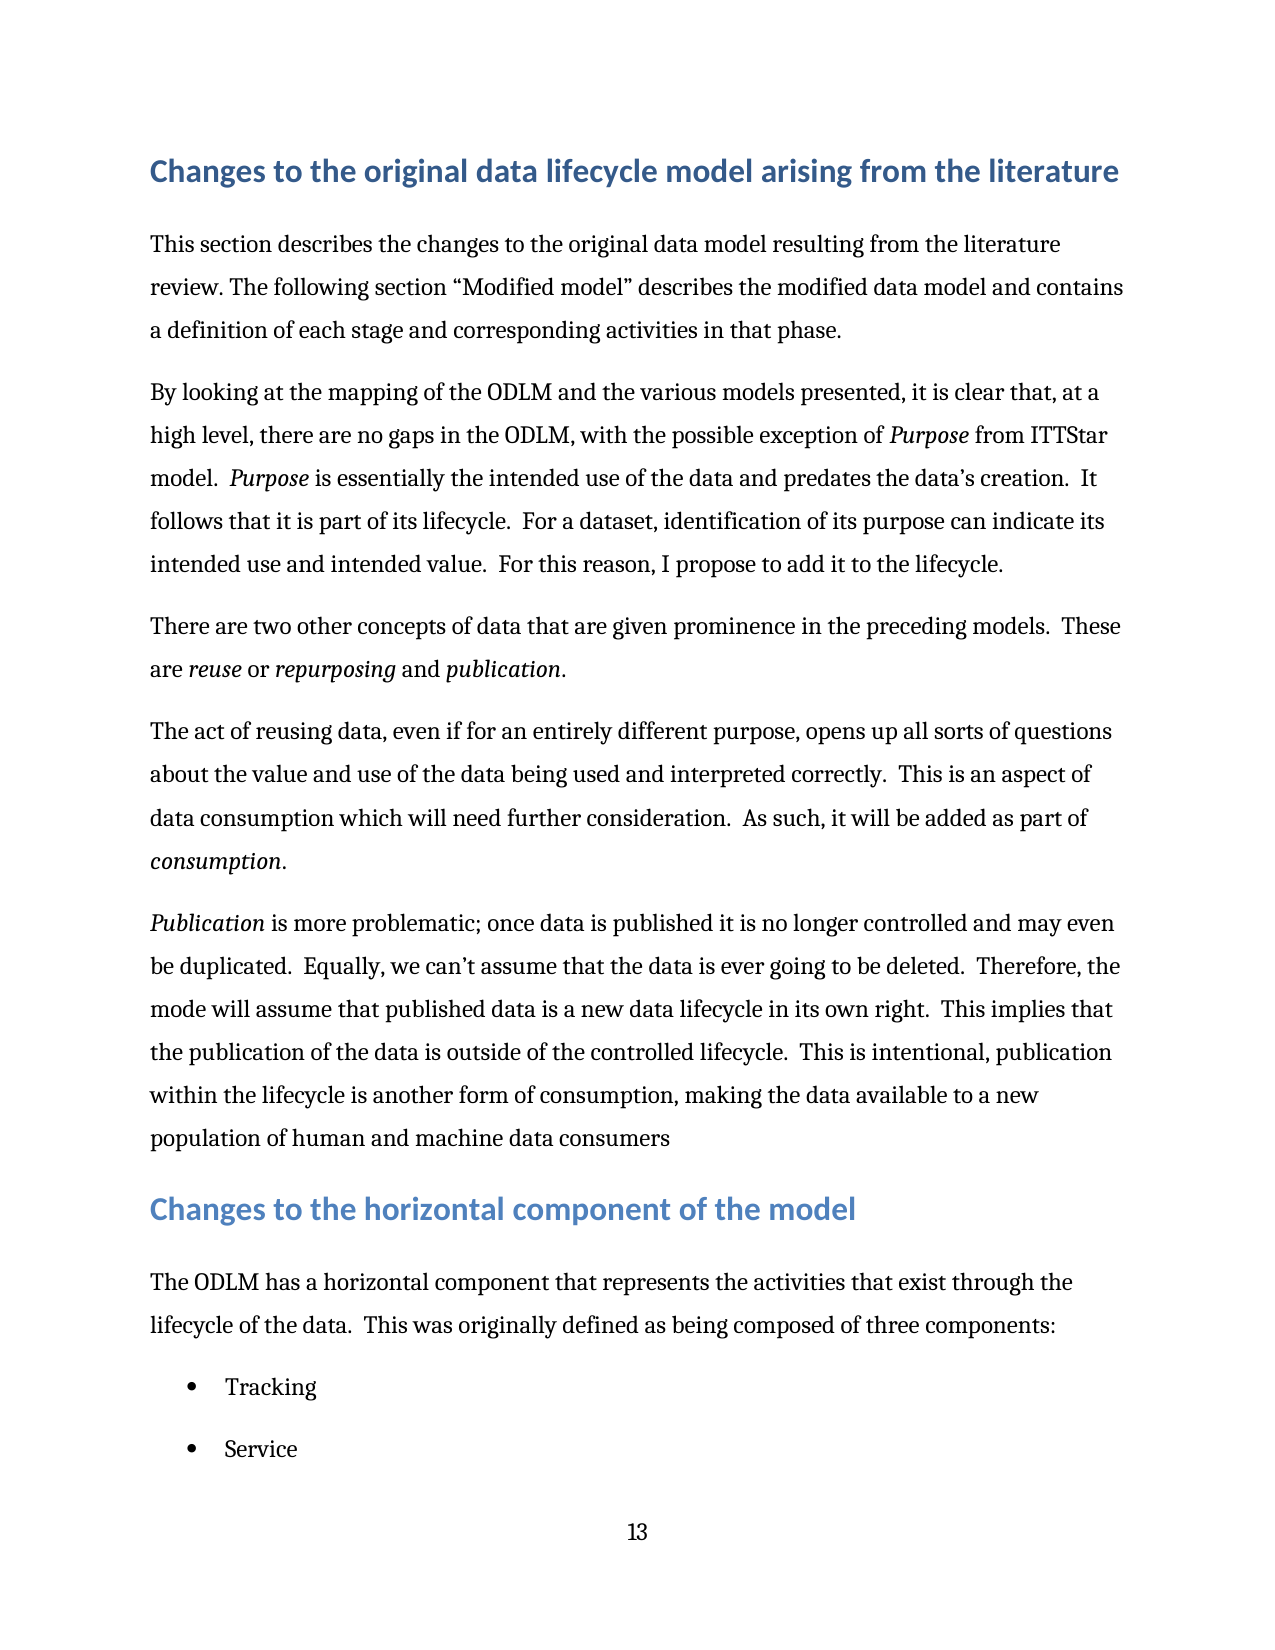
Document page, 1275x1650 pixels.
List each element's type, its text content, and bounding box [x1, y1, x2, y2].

text The act of reusing data, even if for an entirely different purpose, opens up all sorts of questions about the value and use of the data being used and interpreted correctly. This is an aspect of data consumption which will need further consideration. As such, it will be added as part of consumption. [150, 717, 1125, 875]
text There are two other concepts of data that are given prominence in the preceding models. These are reuse or repurposing and publication. [150, 612, 1125, 684]
list Tracking [187, 1373, 1125, 1402]
text This section describes the changes to the original data model resulting from the literature review. The following section “Modified model” describes the modified data model and contains a definition of each stage and corresponding activities in that phase. [150, 230, 1125, 345]
text The ODLM has a horizontal component that represents the activities that exist through the lifecycle of the data. This was originally defined as being composed of three components: [150, 1268, 1125, 1340]
subtitle Changes to the original data lifecycle model arising from the literature [150, 150, 1125, 191]
text By looking at the mapping of the ODLM and the various models presented, it is clear that, at a high level, there are no gaps in the ODLM, with the possible exception of Purpose from ITTStar model. Purpose is essentially the intended use of the data and predates the data’s creation. It follows that it is part of its lifecycle. For a dataset, identification of its purpose can indicate its intended use and intended value. For this reason, I propose to add it to the lifecycle. [150, 378, 1125, 579]
text Publication is more problematic; once data is published it is no longer controlled and may even be duplicated. Equally, we can’t assume that the data is ever going to be deleted. Therefore, the mode will assume that published data is a new data lifecycle in its own right. This implies that the publication of the data is outside of the controlled lifecycle. This is intentional, publication within the lifecycle is another form of consumption, making the data available to a new population of human and machine data consumers [150, 908, 1125, 1153]
list Service [187, 1435, 1125, 1463]
subtitle Changes to the horizontal component of the model [150, 1188, 1125, 1229]
